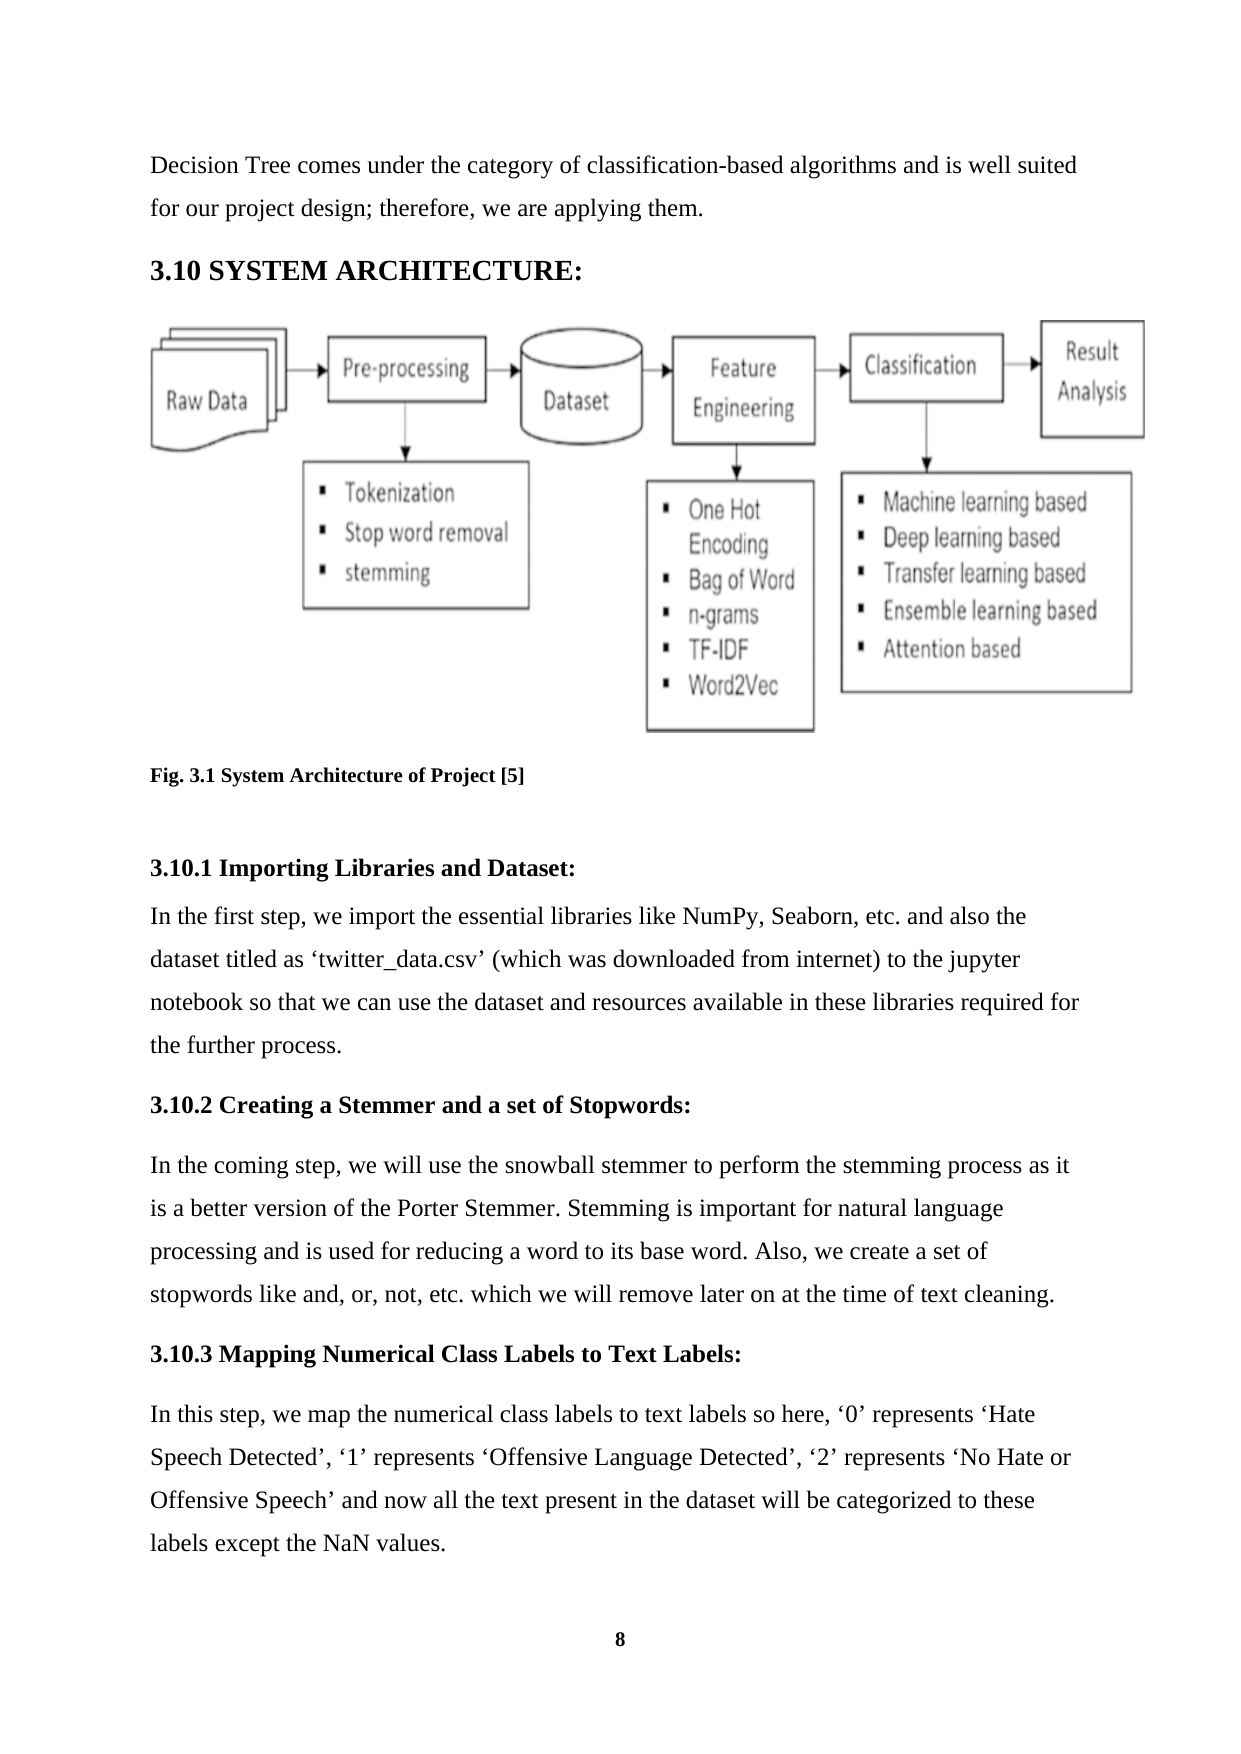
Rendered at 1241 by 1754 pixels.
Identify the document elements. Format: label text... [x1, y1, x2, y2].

text 3.10.1 Importing Libraries and Dataset: [150, 853, 1090, 882]
picture [150, 320, 1146, 733]
text 3.10 SYSTEM ARCHITECTURE: [150, 253, 1090, 286]
text 3.10.2 Creating a Stemmer and a set of Stopwords: [150, 1090, 1090, 1119]
text Decision Tree comes under the category of classification-based algorithms and is well suited for our project design; therefore, we are applying them. [150, 150, 1090, 222]
text In this step, we map the numerical class labels to text labels so here, ‘0’ represents ‘Hate Speech Detected’, ‘1’ represents ‘Offensive Language Detected’, ‘2’ represents ‘No Hate or Offensive Speech’ and now all the text present in the dataset will be categorized to these labels except the NaN values. [150, 1399, 1090, 1557]
text 3.10.3 Mapping Numerical Class Labels to Text Labels: [150, 1339, 1090, 1368]
text Fig. 3.1 System Architecture of Project [5] [150, 763, 1090, 787]
text In the first step, we import the essential libraries like NumPy, Seaborn, etc. and also the dataset titled as ‘twitter_data.csv’ (which was downloaded from internet) to the jupyter notebook so that we can use the dataset and resources available in these libraries required for the further process. [150, 901, 1090, 1059]
text In the coming step, we will use the snowball stemmer to perform the stemming process as it is a better version of the Porter Stemmer. Stemming is important for natural language processing and is used for reducing a word to its base word. Also, we create a set of stopwords like and, or, not, etc. which we will remove later on at the time of text cleaning. [150, 1150, 1090, 1308]
